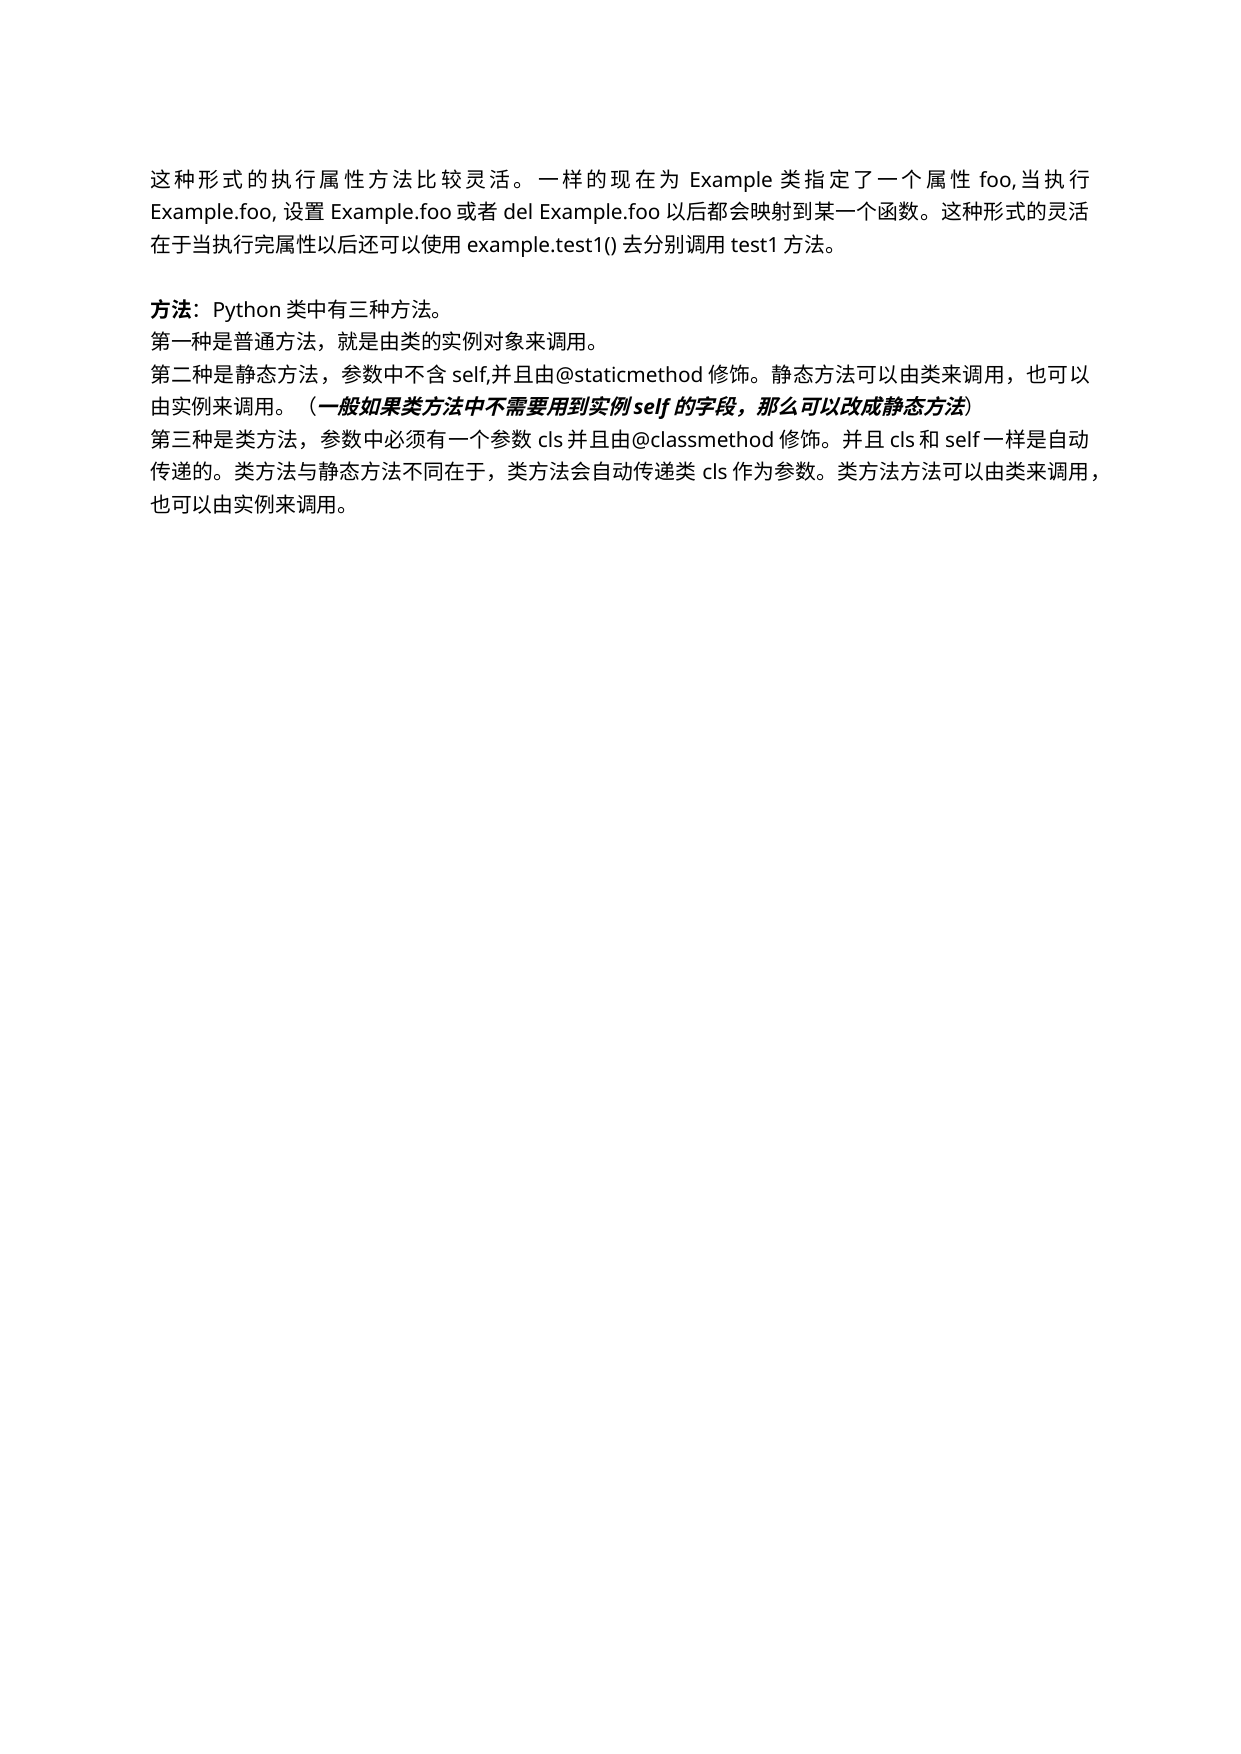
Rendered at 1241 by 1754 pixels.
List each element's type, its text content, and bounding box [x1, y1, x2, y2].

text 这种形式的执行属性方法比较灵活。一样的现在为Example类指定了一个属性foo,当执行Example.foo, 设置Example.foo或者del Example.foo以后都会映射到某一个函数。这种形式的灵活在于当执行完属性以后还可以使用example.test1() 去分别调用test1方法。 [150, 162, 1090, 259]
text 第二种是静态方法，参数中不含self,并且由@staticmethod修饰。静态方法可以由类来调用，也可以由实例来调用。（一般如果类方法中不需要用到实例self的字段，那么可以改成静态方法） [150, 357, 1090, 422]
text 第一种是普通方法，就是由类的实例对象来调用。 [150, 324, 1090, 357]
text 第三种是类方法，参数中必须有一个参数cls并且由@classmethod修饰。并且cls和self一样是自动传递的。类方法与静态方法不同在于，类方法会自动传递类cls作为参数。类方法方法可以由类来调用，也可以由实例来调用。 [150, 422, 1090, 519]
text 方法：Python类中有三种方法。 [150, 292, 1090, 324]
